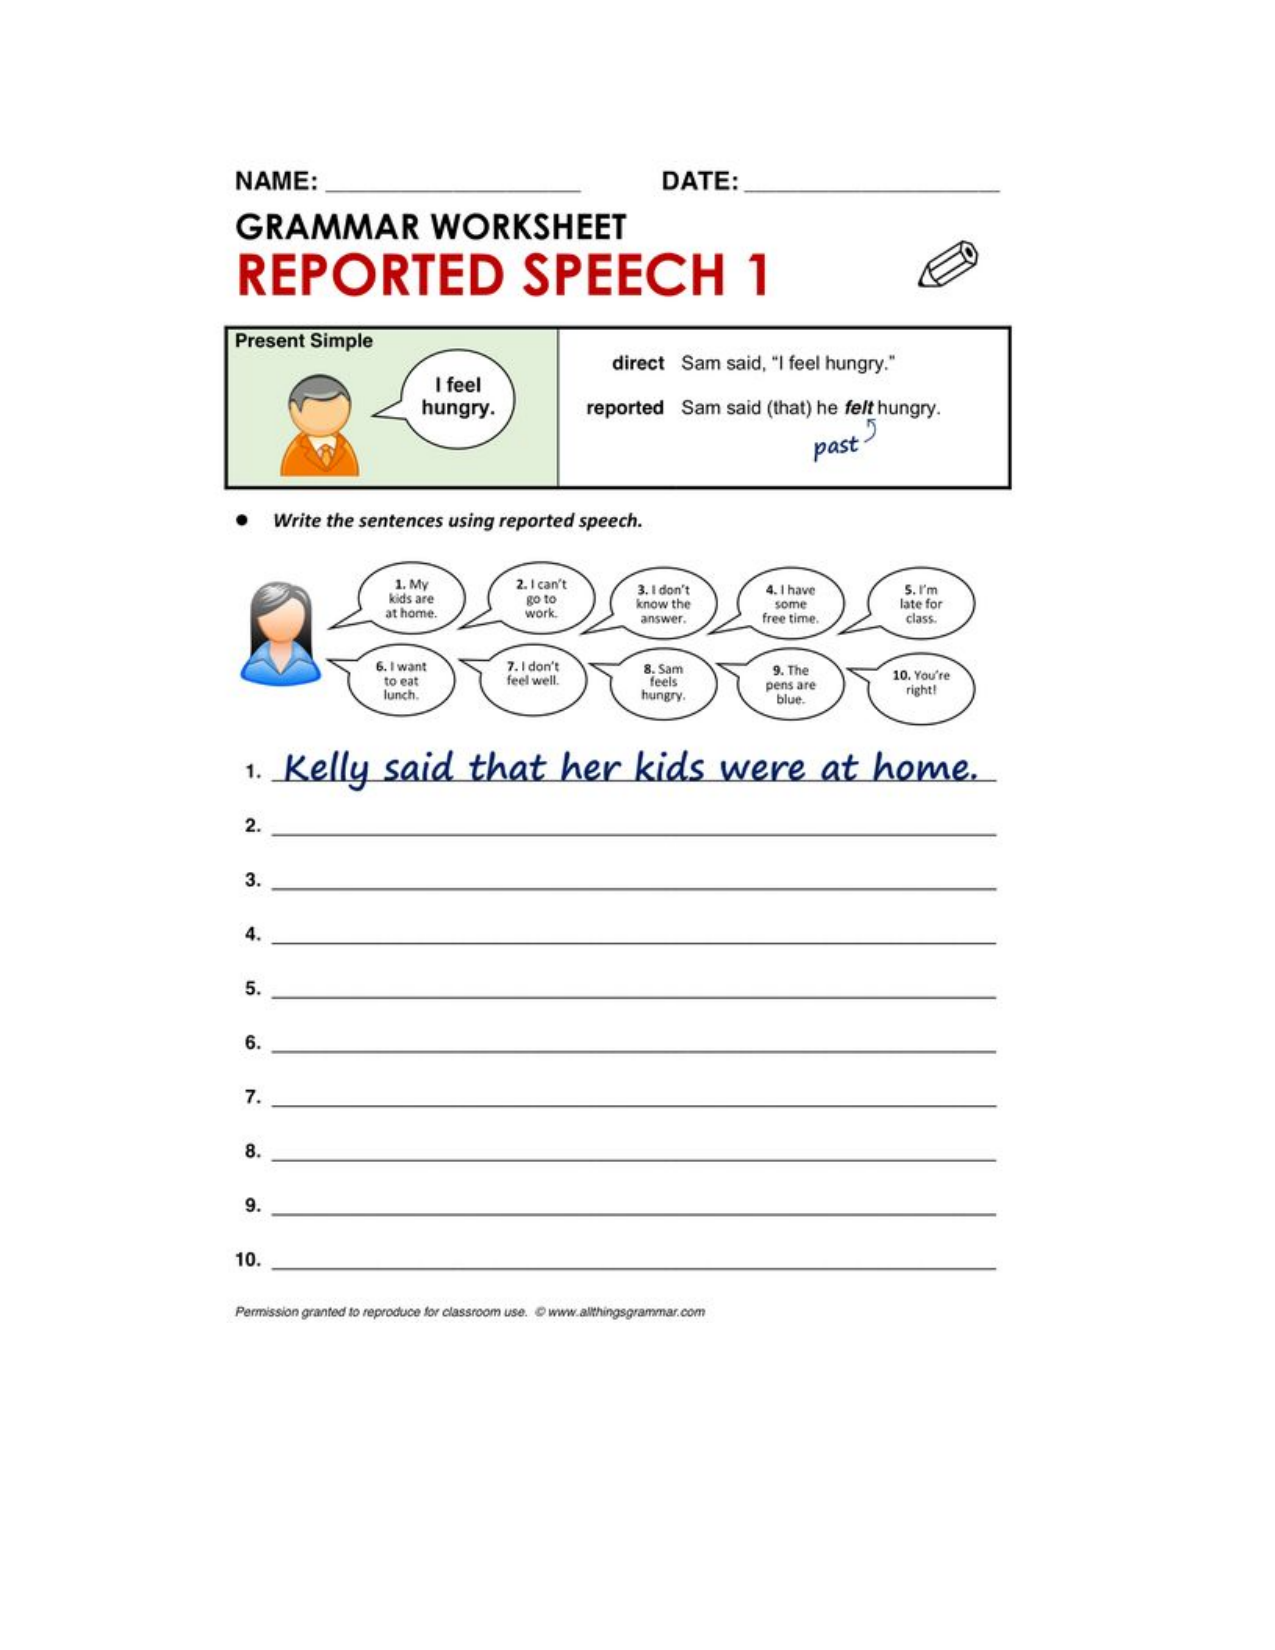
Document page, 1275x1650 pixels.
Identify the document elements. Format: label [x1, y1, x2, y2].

picture [177, 147, 1059, 1323]
